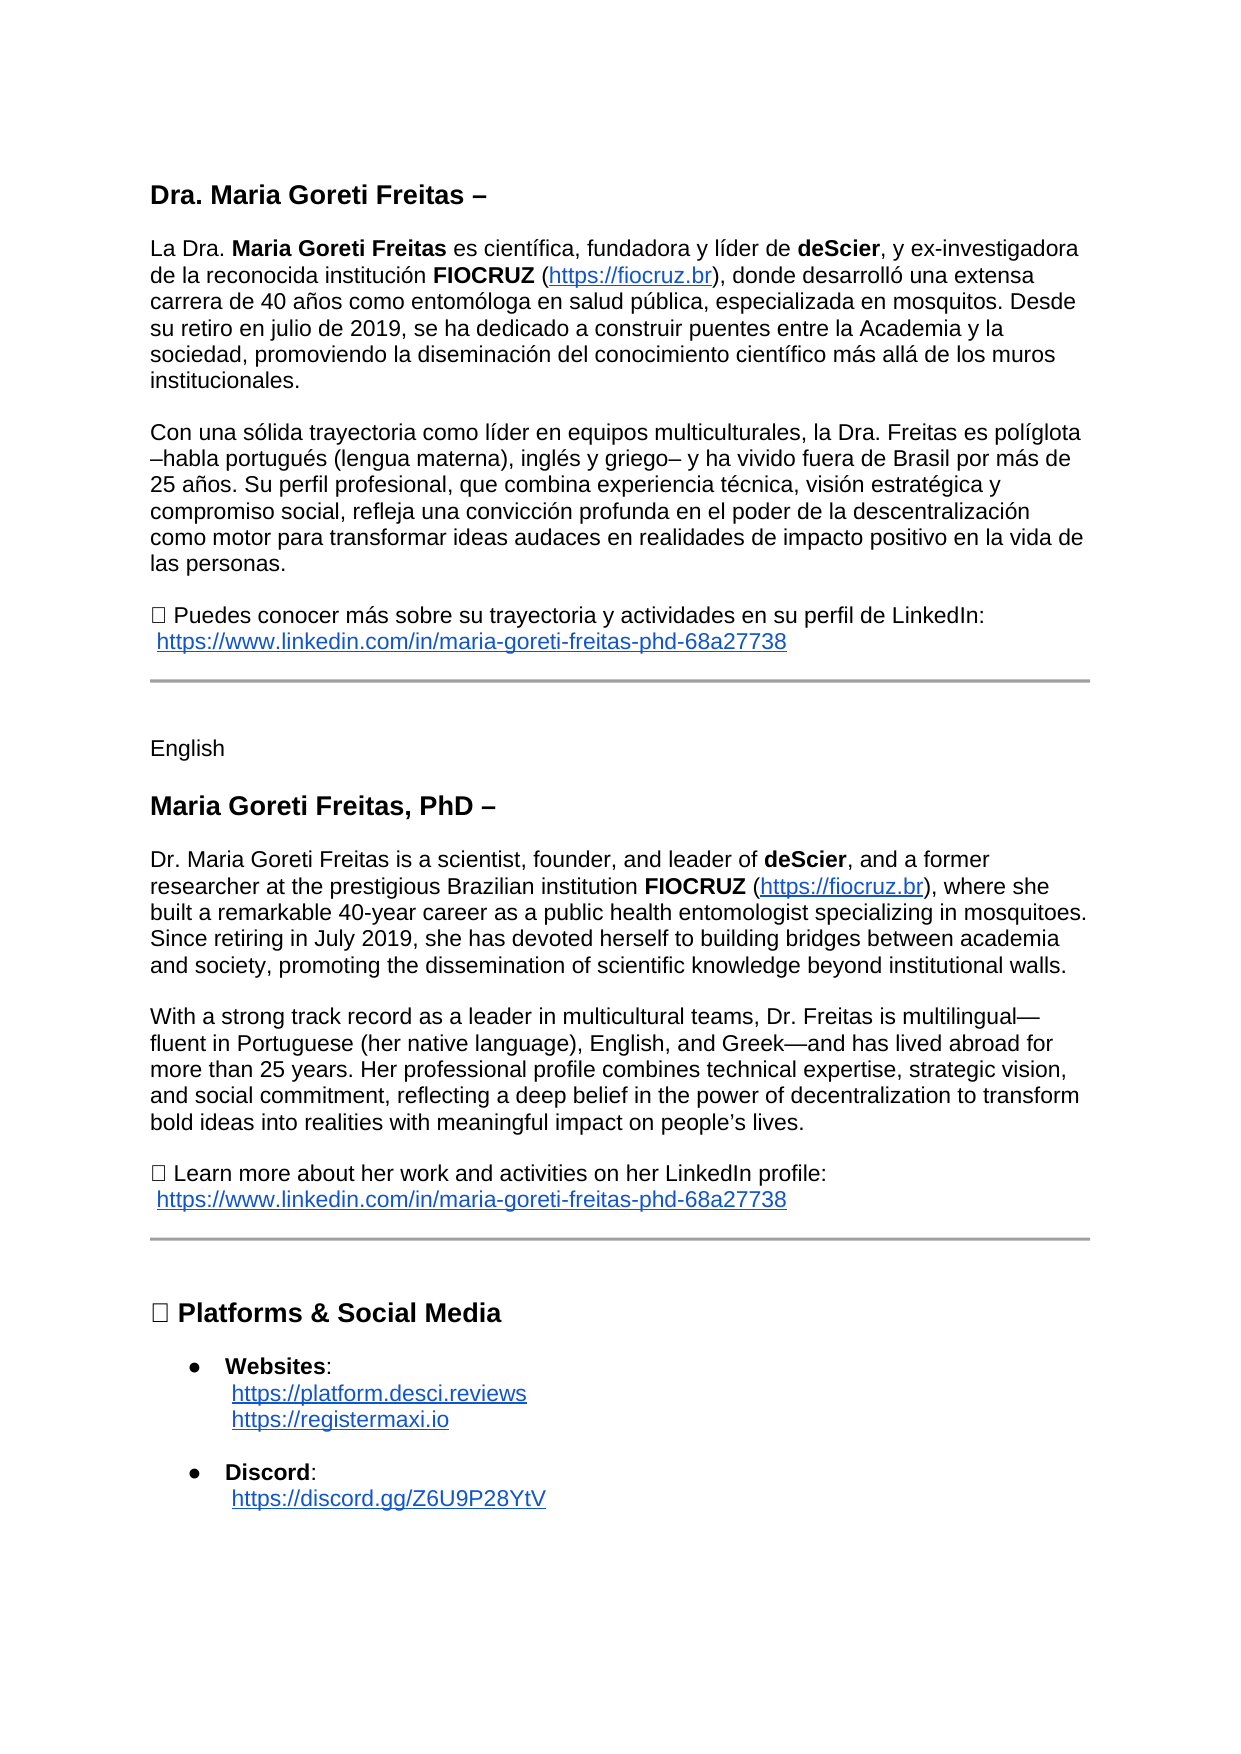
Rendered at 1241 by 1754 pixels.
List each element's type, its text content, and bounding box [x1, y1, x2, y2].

text 🔗 Puedes conocer más sobre su trayectoria y actividades en su perfil de LinkedIn: https://www.linkedin.com/in/maria-goreti-freitas-phd-68a27738 [150, 602, 1090, 654]
subtitle 🌐 Platforms & Social Media [150, 1297, 1090, 1328]
subtitle Maria Goreti Freitas, PhD – [150, 790, 1090, 821]
text Con una sólida trayectoria como líder en equipos multiculturales, la Dra. Freitas es políglota –habla portugués (lengua materna), inglés y griego– y ha vivido fuera de Brasil por más de 25 años. Su perfil profesional, que combina experiencia técnica, visión estratégica y compromiso social, refleja una convicción profunda en el poder de la descentralización como motor para transformar ideas audaces en realidades de impacto positivo en la vida de las personas. [150, 418, 1090, 577]
text English [150, 734, 1090, 761]
list Websites: https://platform.desci.reviews https://registermaxi.io [187, 1353, 1090, 1459]
subtitle Dra. Maria Goreti Freitas – [150, 179, 1090, 210]
list Discord: https://discord.gg/Z6U9P28YtV [187, 1459, 1090, 1538]
text With a strong track record as a leader in multicultural teams, Dr. Freitas is multilingual—fluent in Portuguese (her native language), English, and Greek—and has lived abroad for more than 25 years. Her professional profile combines technical expertise, strategic vision, and social commitment, reflecting a deep belief in the power of decentralization to transform bold ideas into realities with meaningful impact on people’s lives. [150, 1003, 1090, 1135]
text Dr. Maria Goreti Freitas is a scientist, founder, and leader of deScier, and a former researcher at the prestigious Brazilian institution FIOCRUZ (https://fiocruz.br), where she built a remarkable 40-year career as a public health entomologist specializing in mosquitoes. Since retiring in July 2019, she has devoted herself to building bridges between academia and society, promoting the dissemination of scientific knowledge beyond institutional walls. [150, 846, 1090, 978]
text 🔗 Learn more about her work and activities on her LinkedIn profile: https://www.linkedin.com/in/maria-goreti-freitas-phd-68a27738 [150, 1160, 1090, 1213]
text La Dra. Maria Goreti Freitas es científica, fundadora y líder de deScier, y ex-investigadora de la reconocida institución FIOCRUZ (https://fiocruz.br), donde desarrolló una extensa carrera de 40 años como entomóloga en salud pública, especializada en mosquitos. Desde su retiro en julio de 2019, se ha dedicado a construir puentes entre la Academia y la sociedad, promoviendo la diseminación del conocimiento científico más allá de los muros institucionales. [150, 235, 1090, 393]
